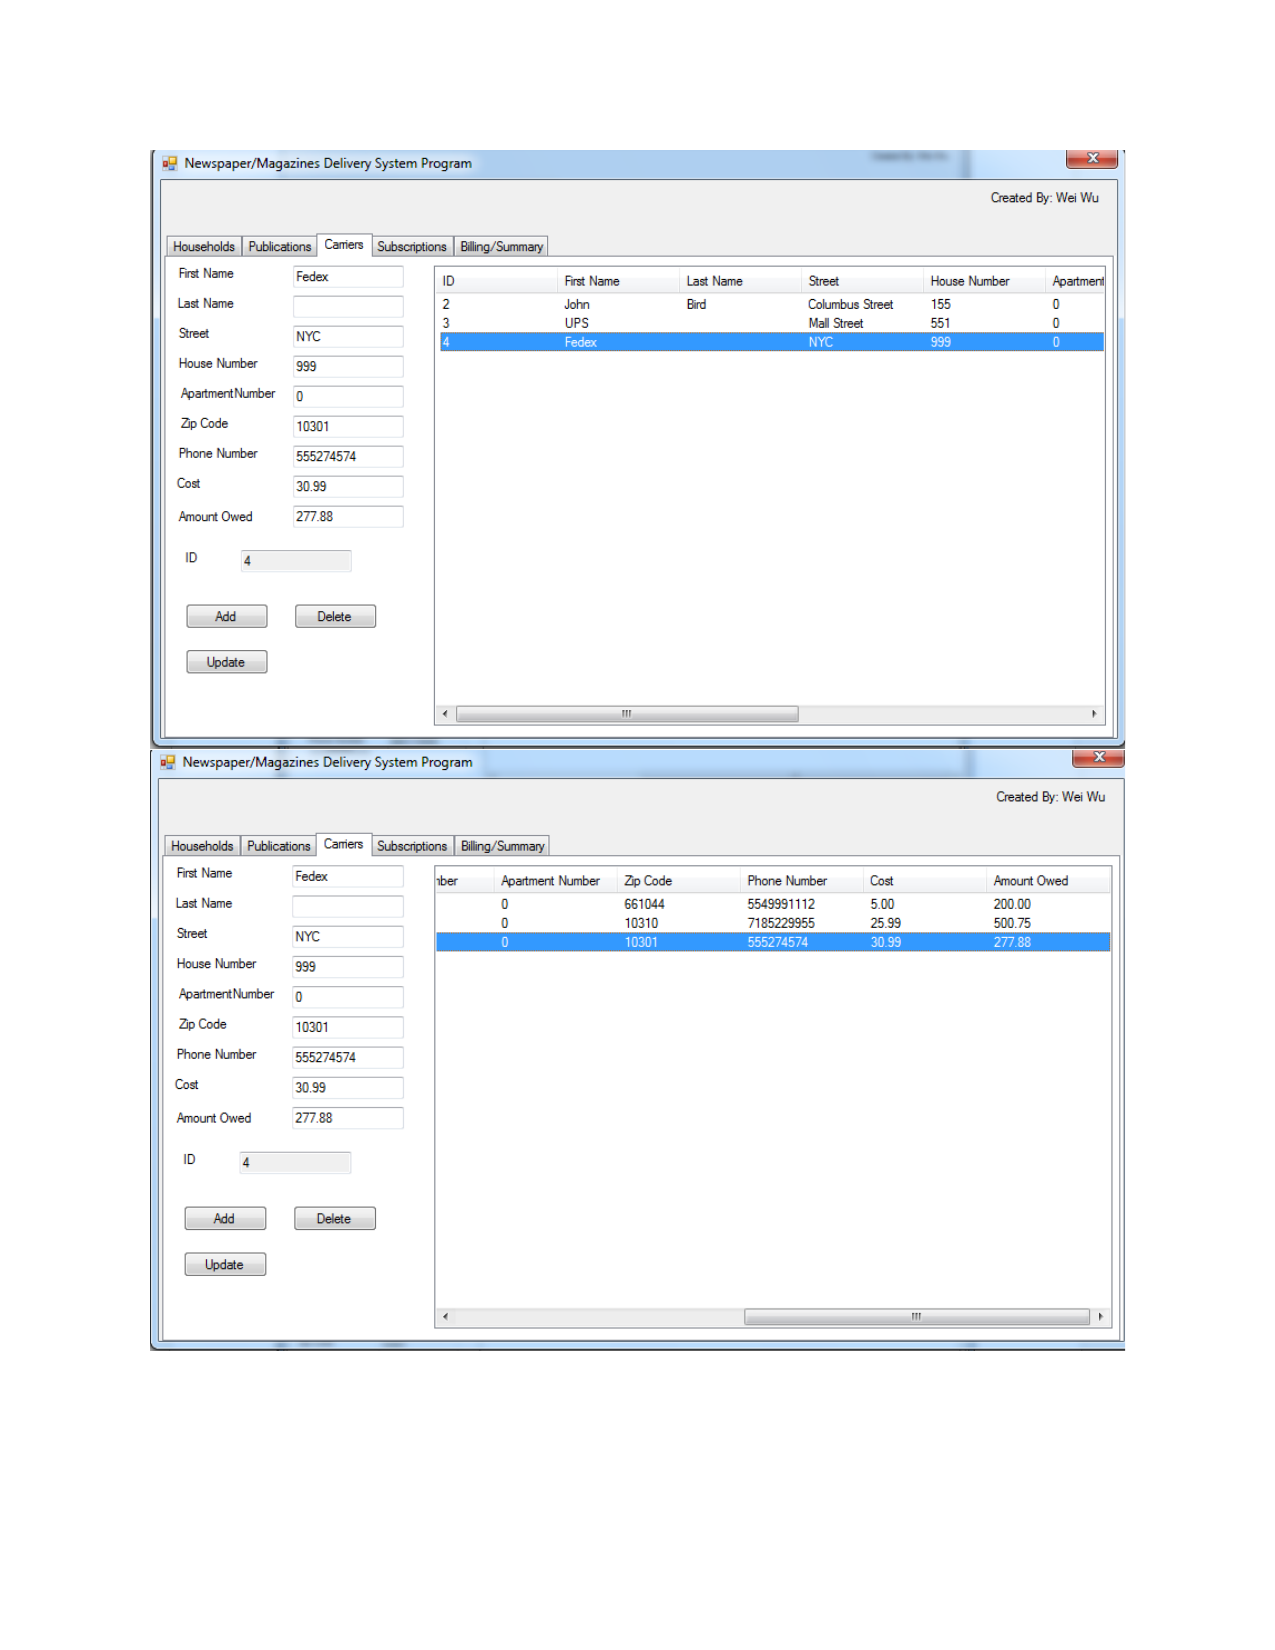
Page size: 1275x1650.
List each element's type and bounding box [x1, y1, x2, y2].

picture [150, 750, 1125, 1351]
picture [150, 150, 1125, 749]
